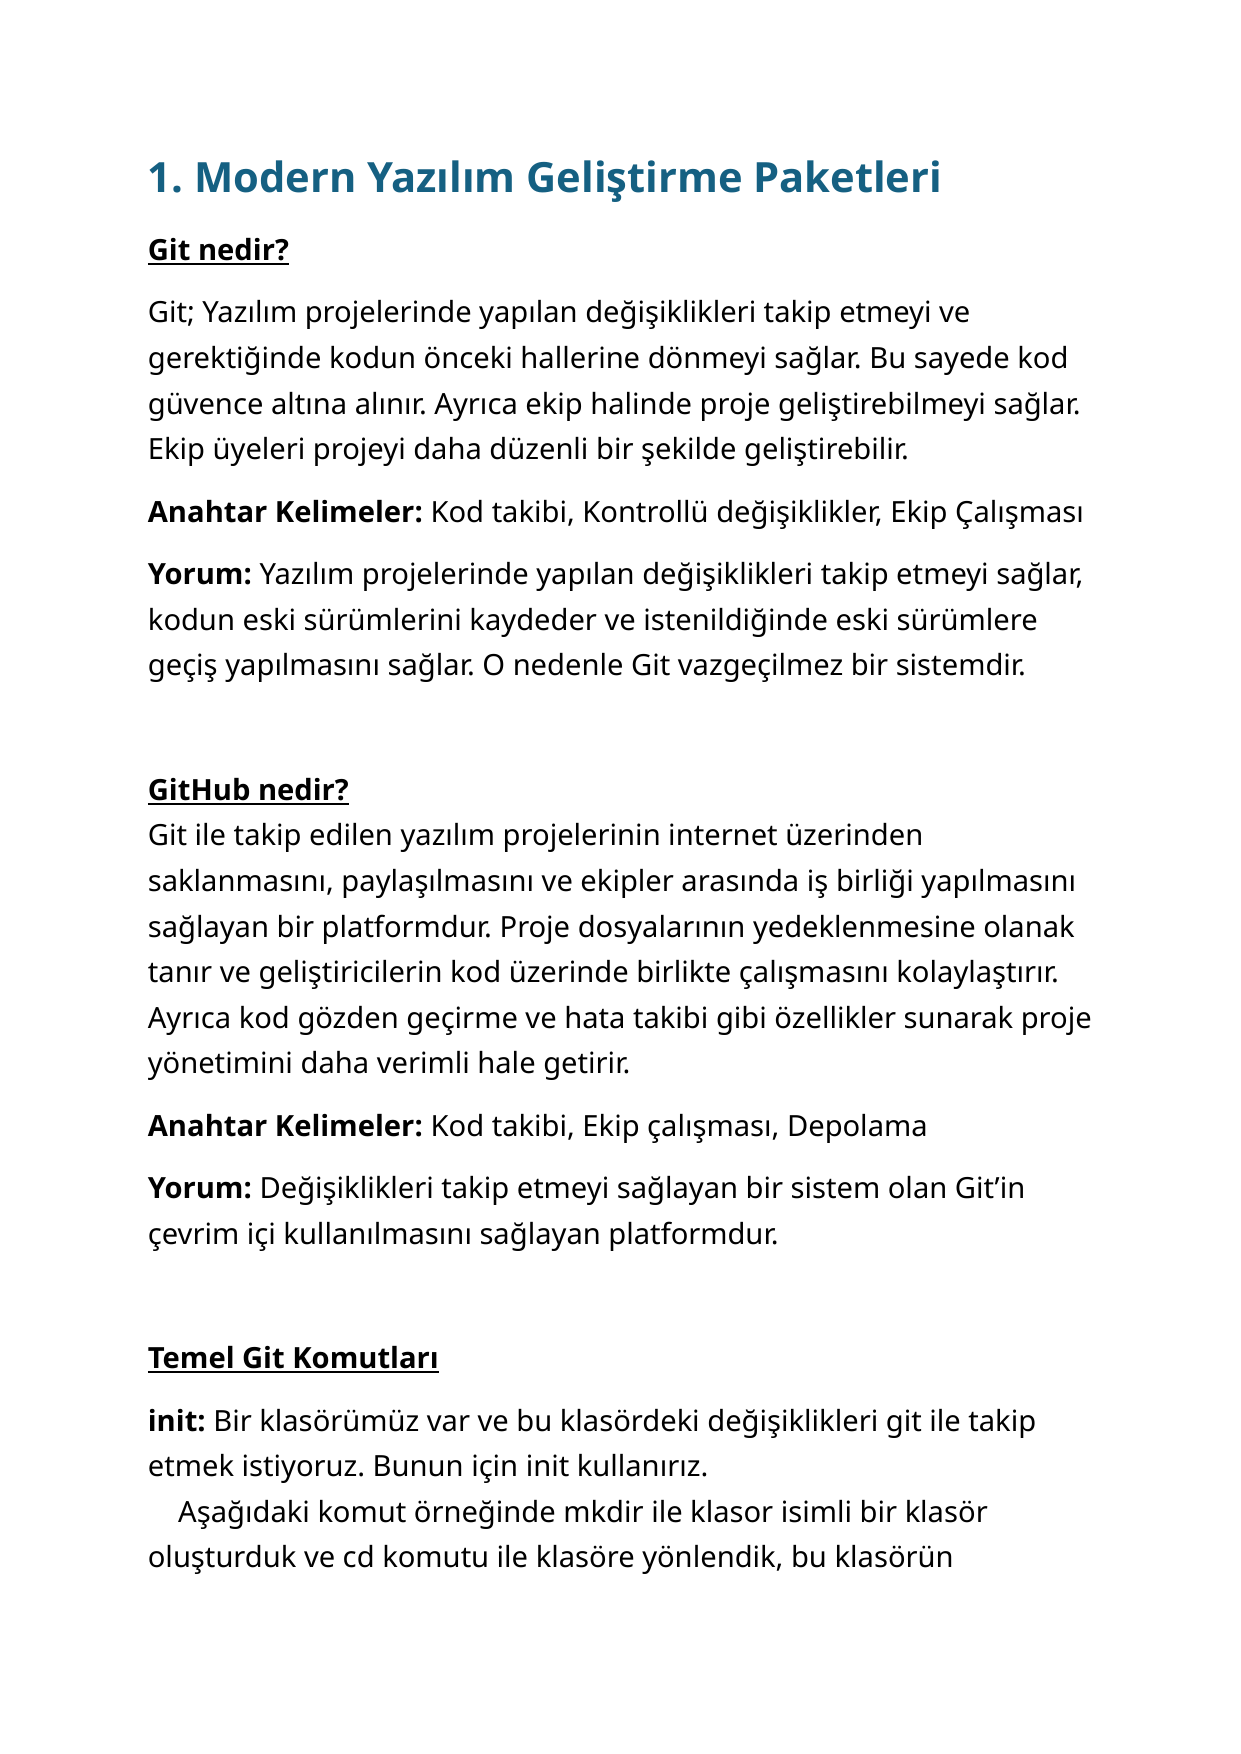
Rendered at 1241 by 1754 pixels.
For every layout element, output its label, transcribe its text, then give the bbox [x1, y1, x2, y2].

text Git; Yazılım projelerinde yapılan değişiklikleri takip etmeyi ve gerektiğinde kodun önceki hallerine dönmeyi sağlar. Bu sayede kod güvence altına alınır. Ayrıca ekip halinde proje geliştirebilmeyi sağlar. Ekip üyeleri projeyi daha düzenli bir şekilde geliştirebilir. [148, 292, 1093, 468]
text Anahtar Kelimeler: Kod takibi, Ekip çalışması, Depolama [148, 1105, 1093, 1145]
text 1. Modern Yazılım Geliştirme Paketleri [148, 148, 1093, 204]
text GitHub nedir? Git ile takip edilen yazılım projelerinin internet üzerinden saklanmasını, paylaşılmasını ve ekipler arasında iş birliği yapılmasını sağlayan bir platformdur. Proje dosyalarının yedeklenmesine olanak tanır ve geliştiricilerin kod üzerinde birlikte çalışmasını kolaylaştırır. Ayrıca kod gözden geçirme ve hata takibi gibi özellikler sunarak proje yönetimini daha verimli hale getirir. [148, 769, 1093, 1082]
text Git nedir? [148, 229, 1093, 269]
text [148, 1400, 1093, 1576]
text Yorum: Değişiklikleri takip etmeyi sağlayan bir sistem olan Git’in çevrim içi kullanılmasını sağlayan platformdur. [148, 1167, 1093, 1253]
text Temel Git Komutları [148, 1338, 1093, 1377]
text Yorum: Yazılım projelerinde yapılan değişiklikleri takip etmeyi sağlar, kodun eski sürümlerini kaydeder ve istenildiğinde eski sürümlere geçiş yapılmasını sağlar. O nedenle Git vazgeçilmez bir sistemdir. [148, 553, 1093, 684]
text Anahtar Kelimeler: Kod takibi, Kontrollü değişiklikler, Ekip Çalışması [148, 491, 1093, 531]
